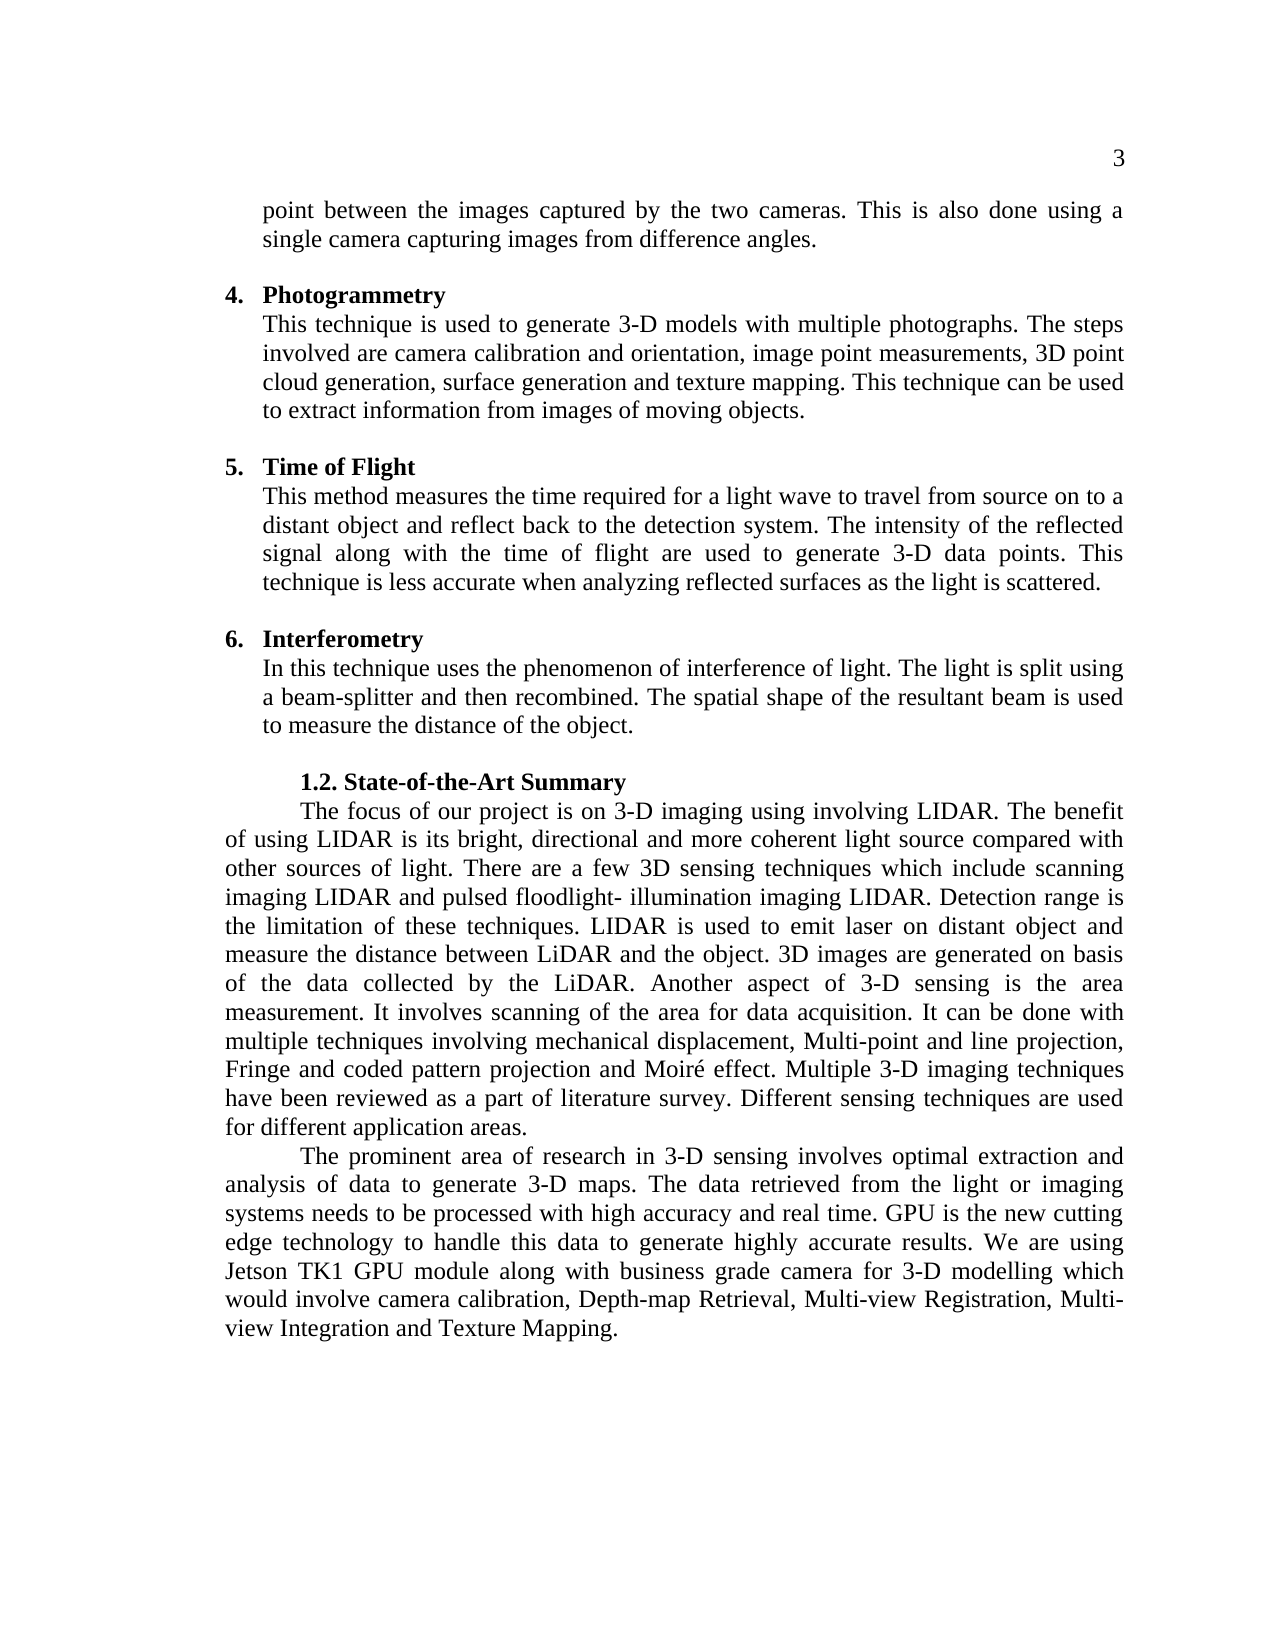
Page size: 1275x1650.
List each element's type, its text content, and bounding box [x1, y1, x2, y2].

list Time of Flight [225, 452, 1125, 481]
list Interferometry [225, 624, 1125, 653]
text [262, 195, 1125, 252]
text The focus of our project is on 3-D imaging using involving LIDAR. The benefit of using LIDAR is its bright, directional and more coherent light source compared with other sources of light. There are a few 3D sensing techniques which include scanning imaging LIDAR and pulsed floodlight- illumination imaging LIDAR. Detection range is the limitation of these techniques. LIDAR is used to emit laser on distant object and measure the distance between LiDAR and the object. 3D images are generated on basis of the data collected by the LiDAR. Another aspect of 3-D sensing is the area measurement. It involves scanning of the area for data acquisition. It can be done with multiple techniques involving mechanical displacement, Multi-point and line projection, Fringe and coded pattern projection and Moiré effect. Multiple 3-D imaging techniques have been reviewed as a part of literature survey. Different sensing techniques are used for different application areas. [225, 796, 1125, 1141]
list Photogrammetry [225, 281, 1125, 309]
text The prominent area of research in 3-D sensing involves optimal extraction and analysis of data to generate 3-D maps. The data retrieved from the light or imaging systems needs to be processed with high accuracy and real time. GPU is the new cutting edge technology to handle this data to generate highly accurate results. We are using Jetson TK1 GPU module along with business grade camera for 3-D modelling which would involve camera calibration, Depth-map Retrieval, Multi-view Registration, Multi-view Integration and Texture Mapping. [225, 1141, 1125, 1342]
text This method measures the time required for a light wave to travel from source on to a distant object and reflect back to the detection system. The intensity of the reflected signal along with the time of flight are used to generate 3-D data points. This technique is less accurate when analyzing reflected surfaces as the light is scattered. [262, 481, 1125, 596]
subtitle 1.2. State-of-the-Art Summary [225, 767, 1125, 796]
text This technique is used to generate 3-D models with multiple photographs. The steps involved are camera calibration and orientation, image point measurements, 3D point cloud generation, surface generation and texture mapping. This technique can be used to extract information from images of moving objects. [262, 309, 1125, 424]
text In this technique uses the phenomenon of interference of light. The light is split using a beam-splitter and then recombined. The spatial shape of the resultant beam is used to measure the distance of the object. [262, 653, 1125, 739]
